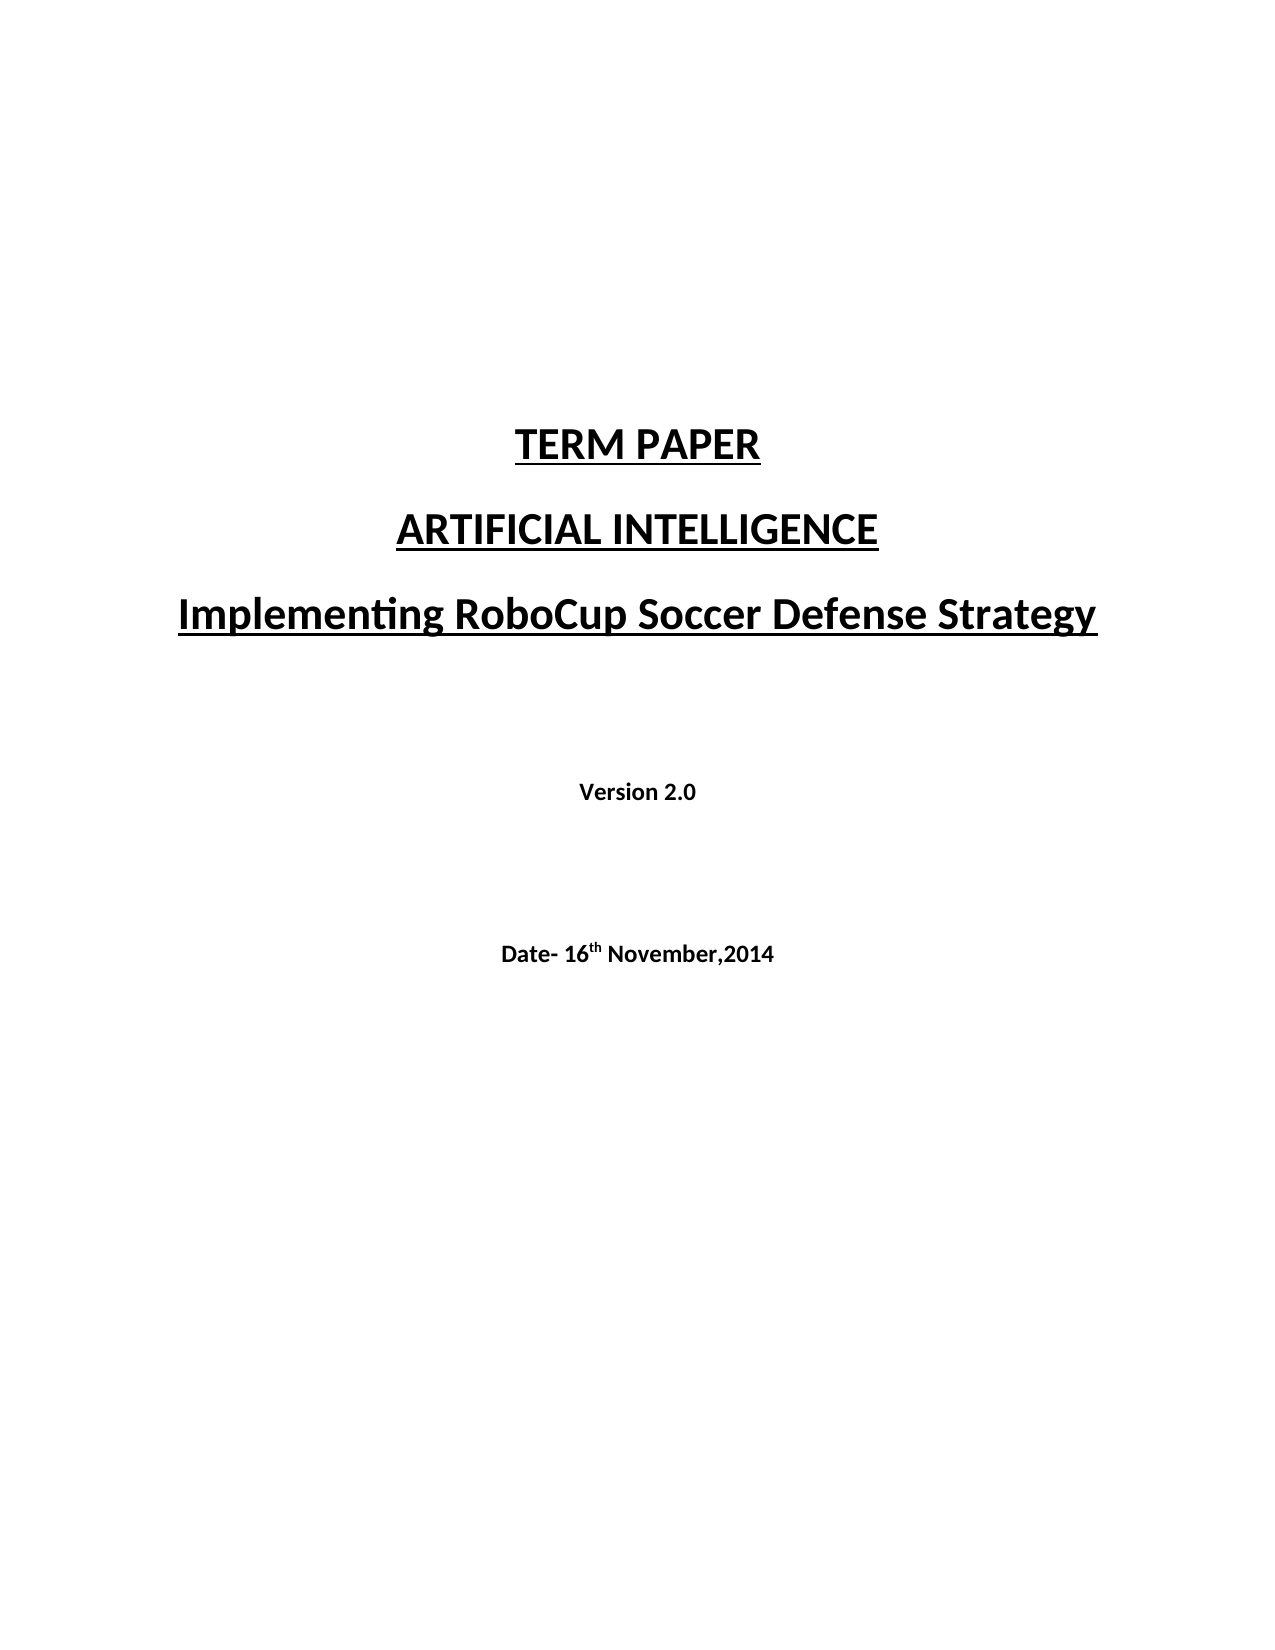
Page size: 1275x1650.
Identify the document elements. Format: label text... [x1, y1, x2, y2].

text Version 2.0 [150, 776, 1125, 807]
text Date- 16th November,2014 [150, 939, 1125, 969]
text Implementing RoboCup Soccer Defense Strategy [150, 585, 1125, 641]
text ARTIFICIAL INTELLIGENCE [150, 500, 1125, 556]
text TERM PAPER [150, 415, 1125, 471]
